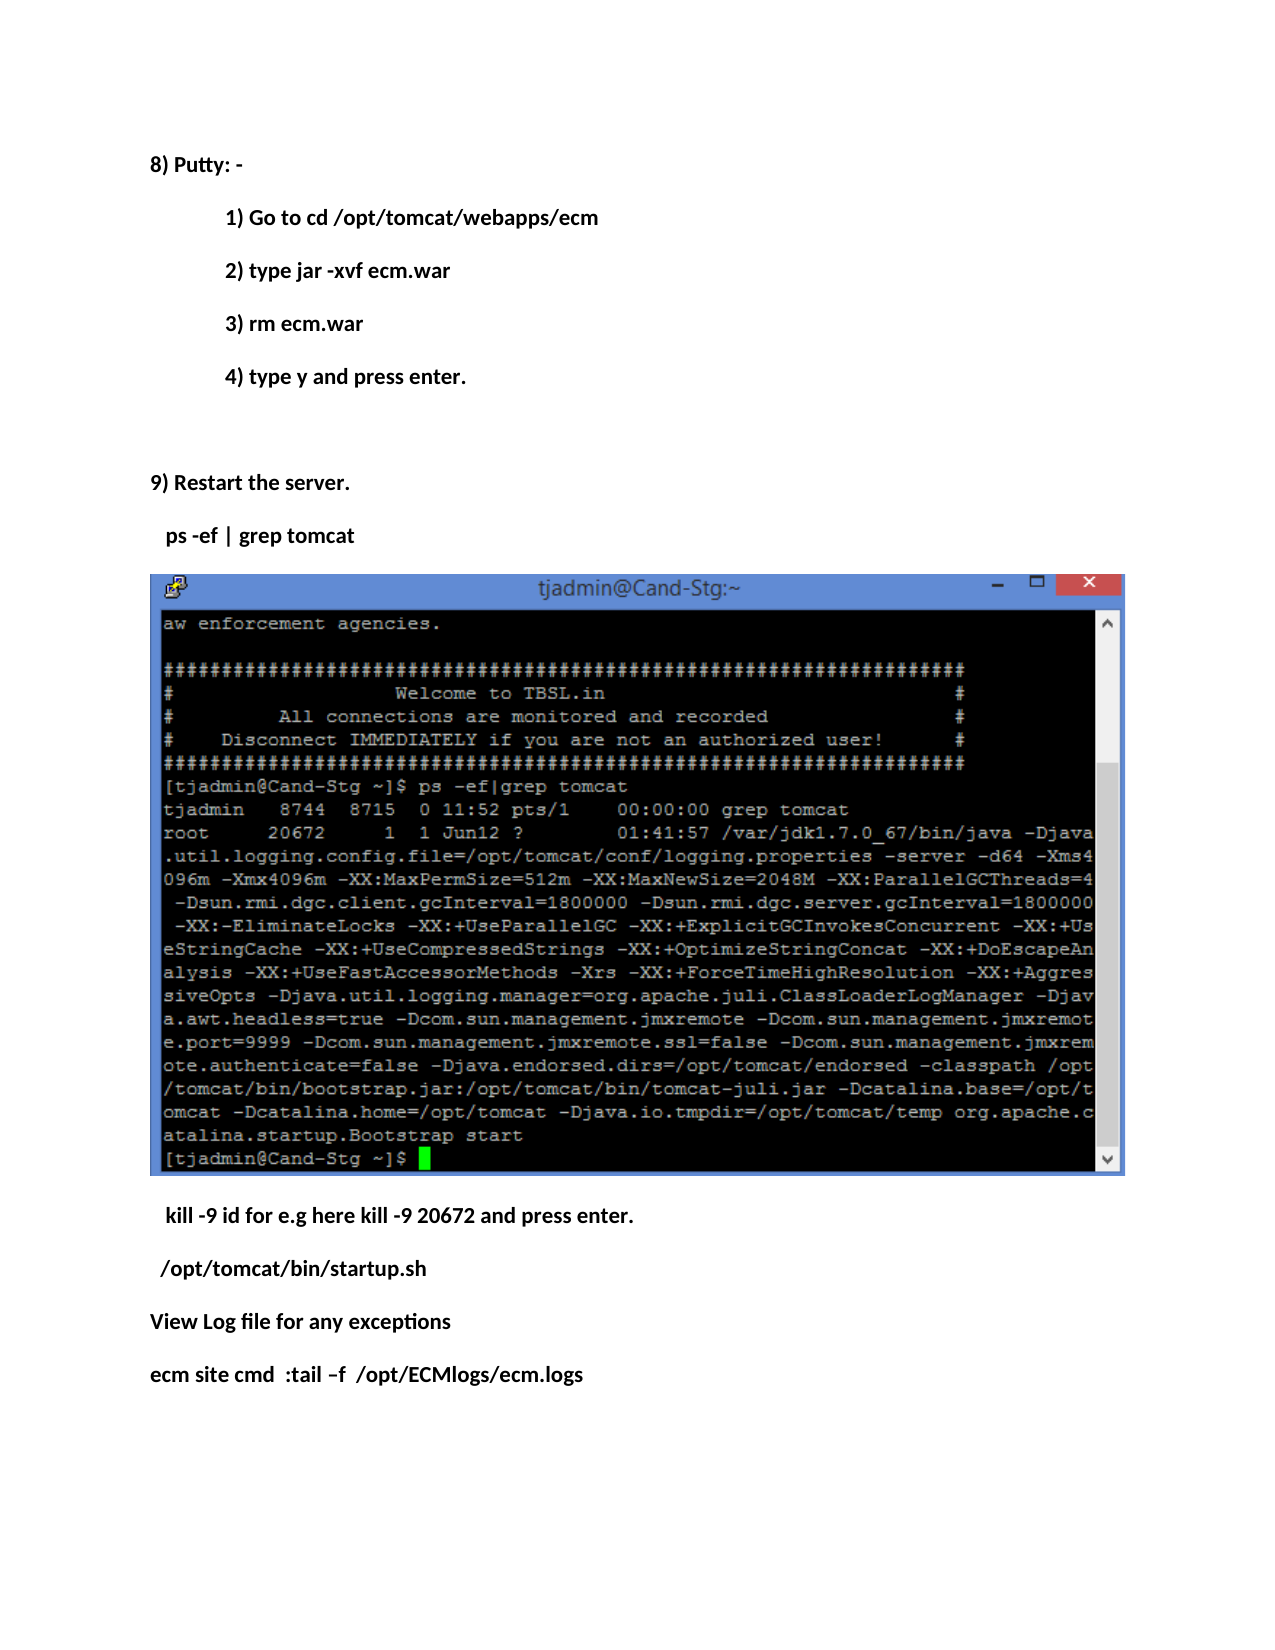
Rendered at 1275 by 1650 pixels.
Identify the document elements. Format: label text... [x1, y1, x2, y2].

text View Log file for any exceptions [150, 1307, 1125, 1335]
text 1) Go to cd /opt/tomcat/webapps/ecm [150, 203, 1125, 231]
text kill -9 id for e.g here kill -9 20672 and press enter. [150, 1201, 1125, 1229]
text 8) Putty: - [150, 150, 1125, 178]
text ecm site cmd :tail –f /opt/ECMlogs/ecm.logs [150, 1360, 1125, 1388]
text 9) Restart the server. [150, 468, 1125, 496]
text /opt/tomcat/bin/startup.sh [150, 1254, 1125, 1282]
text ps -ef | grep tomcat [150, 521, 1125, 549]
text 4) type y and press enter. [150, 362, 1125, 390]
text 3) rm ecm.war [150, 309, 1125, 337]
text 2) type jar -xvf ecm.war [150, 256, 1125, 284]
picture [150, 574, 1125, 1176]
